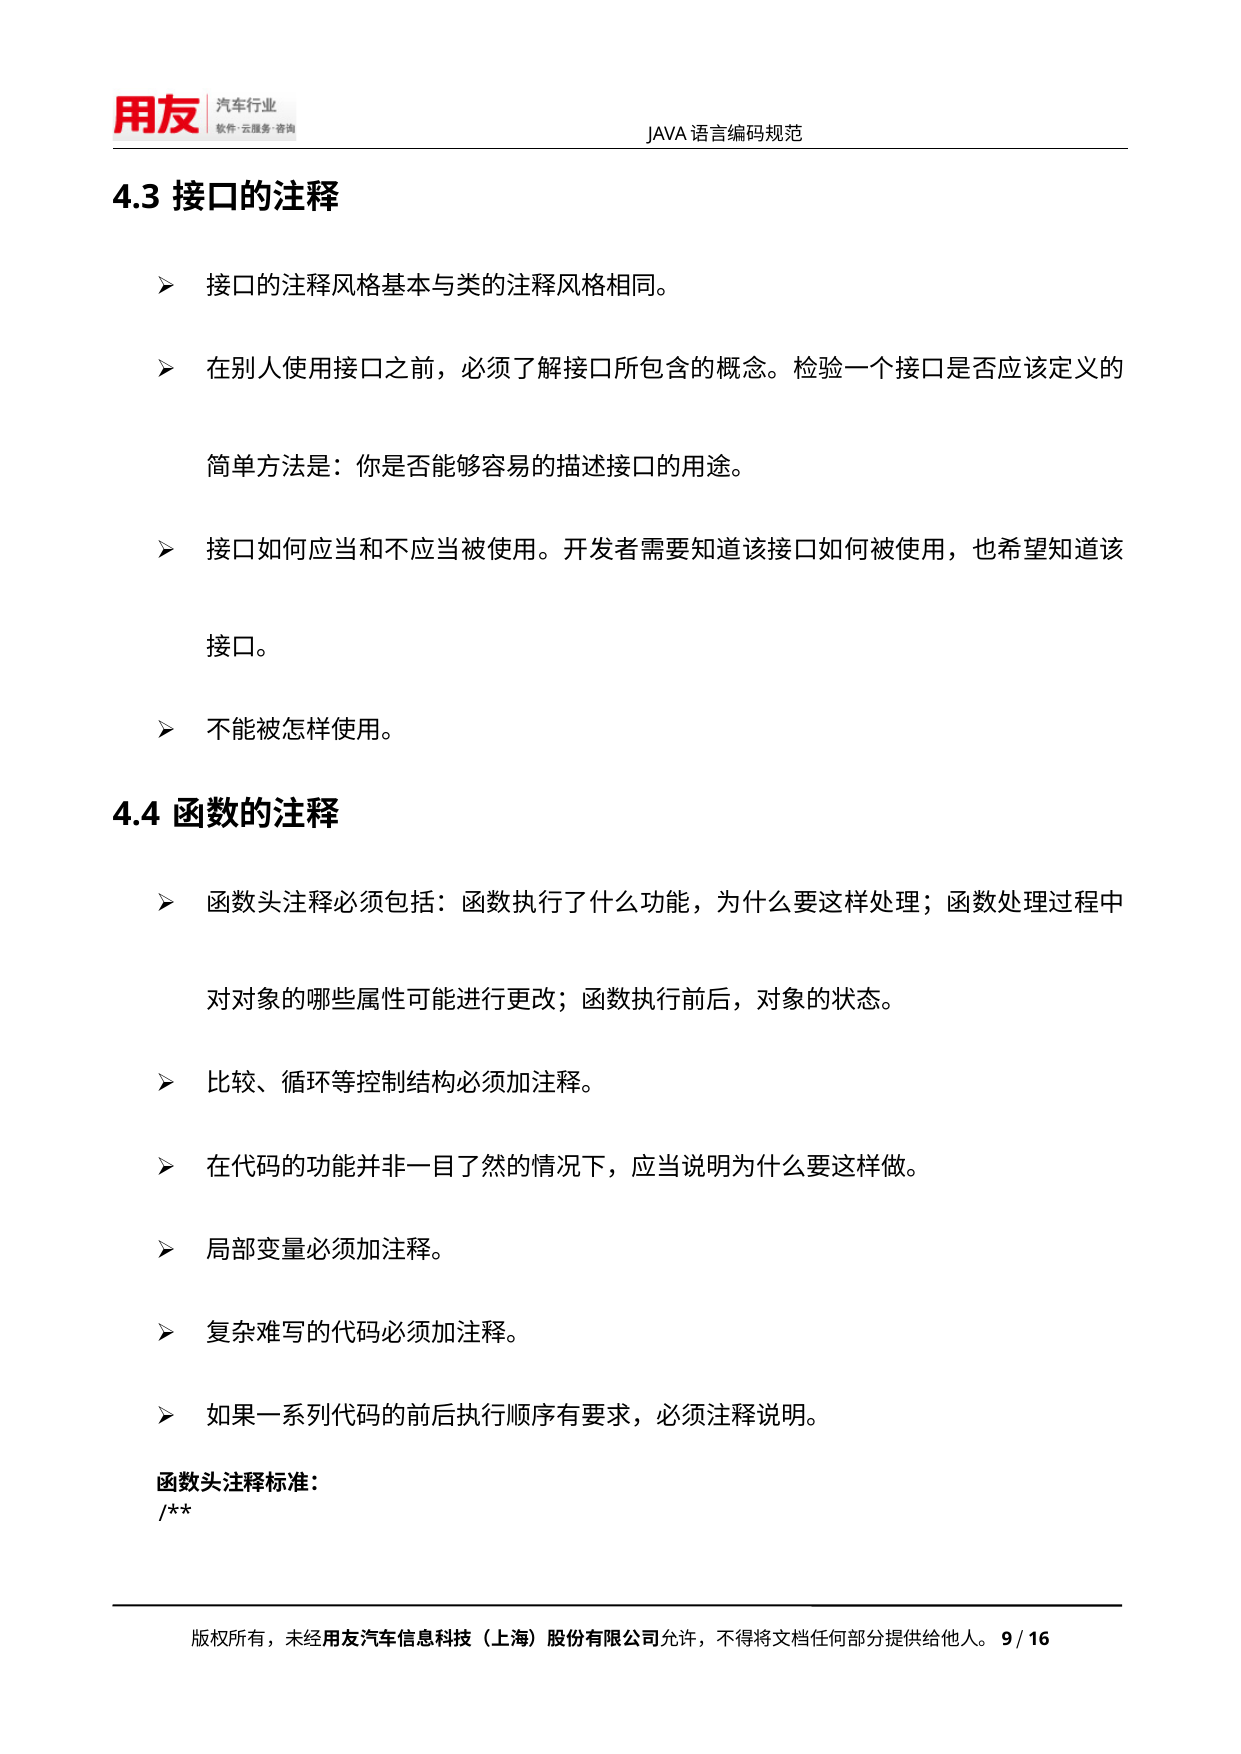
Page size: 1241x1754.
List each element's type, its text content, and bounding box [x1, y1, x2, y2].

list 在代码的功能并非一目了然的情况下，应当说明为什么要这样做。 [156, 1132, 1128, 1197]
list 函数头注释必须包括：函数执行了什么功能，为什么要这样处理；函数处理过程中对对象的哪些属性可能进行更改；函数执行前后，对象的状态。 [156, 868, 1128, 1030]
picture [112, 88, 297, 141]
subtitle 接口的注释 [112, 162, 1128, 227]
subtitle 函数的注释 [112, 779, 1128, 844]
list 接口的注释风格基本与类的注释风格相同。 [156, 251, 1128, 316]
text 函数头注释标准： [156, 1464, 1128, 1497]
list 不能被怎样使用。 [156, 696, 1128, 761]
list 接口如何应当和不应当被使用。开发者需要知道该接口如何被使用，也希望知道该接口。 [156, 515, 1128, 677]
text /** [112, 1497, 1128, 1529]
list 比较、循环等控制结构必须加注释。 [156, 1048, 1128, 1113]
list 如果一系列代码的前后执行顺序有要求，必须注释说明。 [156, 1381, 1128, 1446]
list 在别人使用接口之前，必须了解接口所包含的概念。检验一个接口是否应该定义的简单方法是：你是否能够容易的描述接口的用途。 [156, 334, 1128, 497]
list 复杂难写的代码必须加注释。 [156, 1298, 1128, 1363]
list 局部变量必须加注释。 [156, 1215, 1128, 1280]
